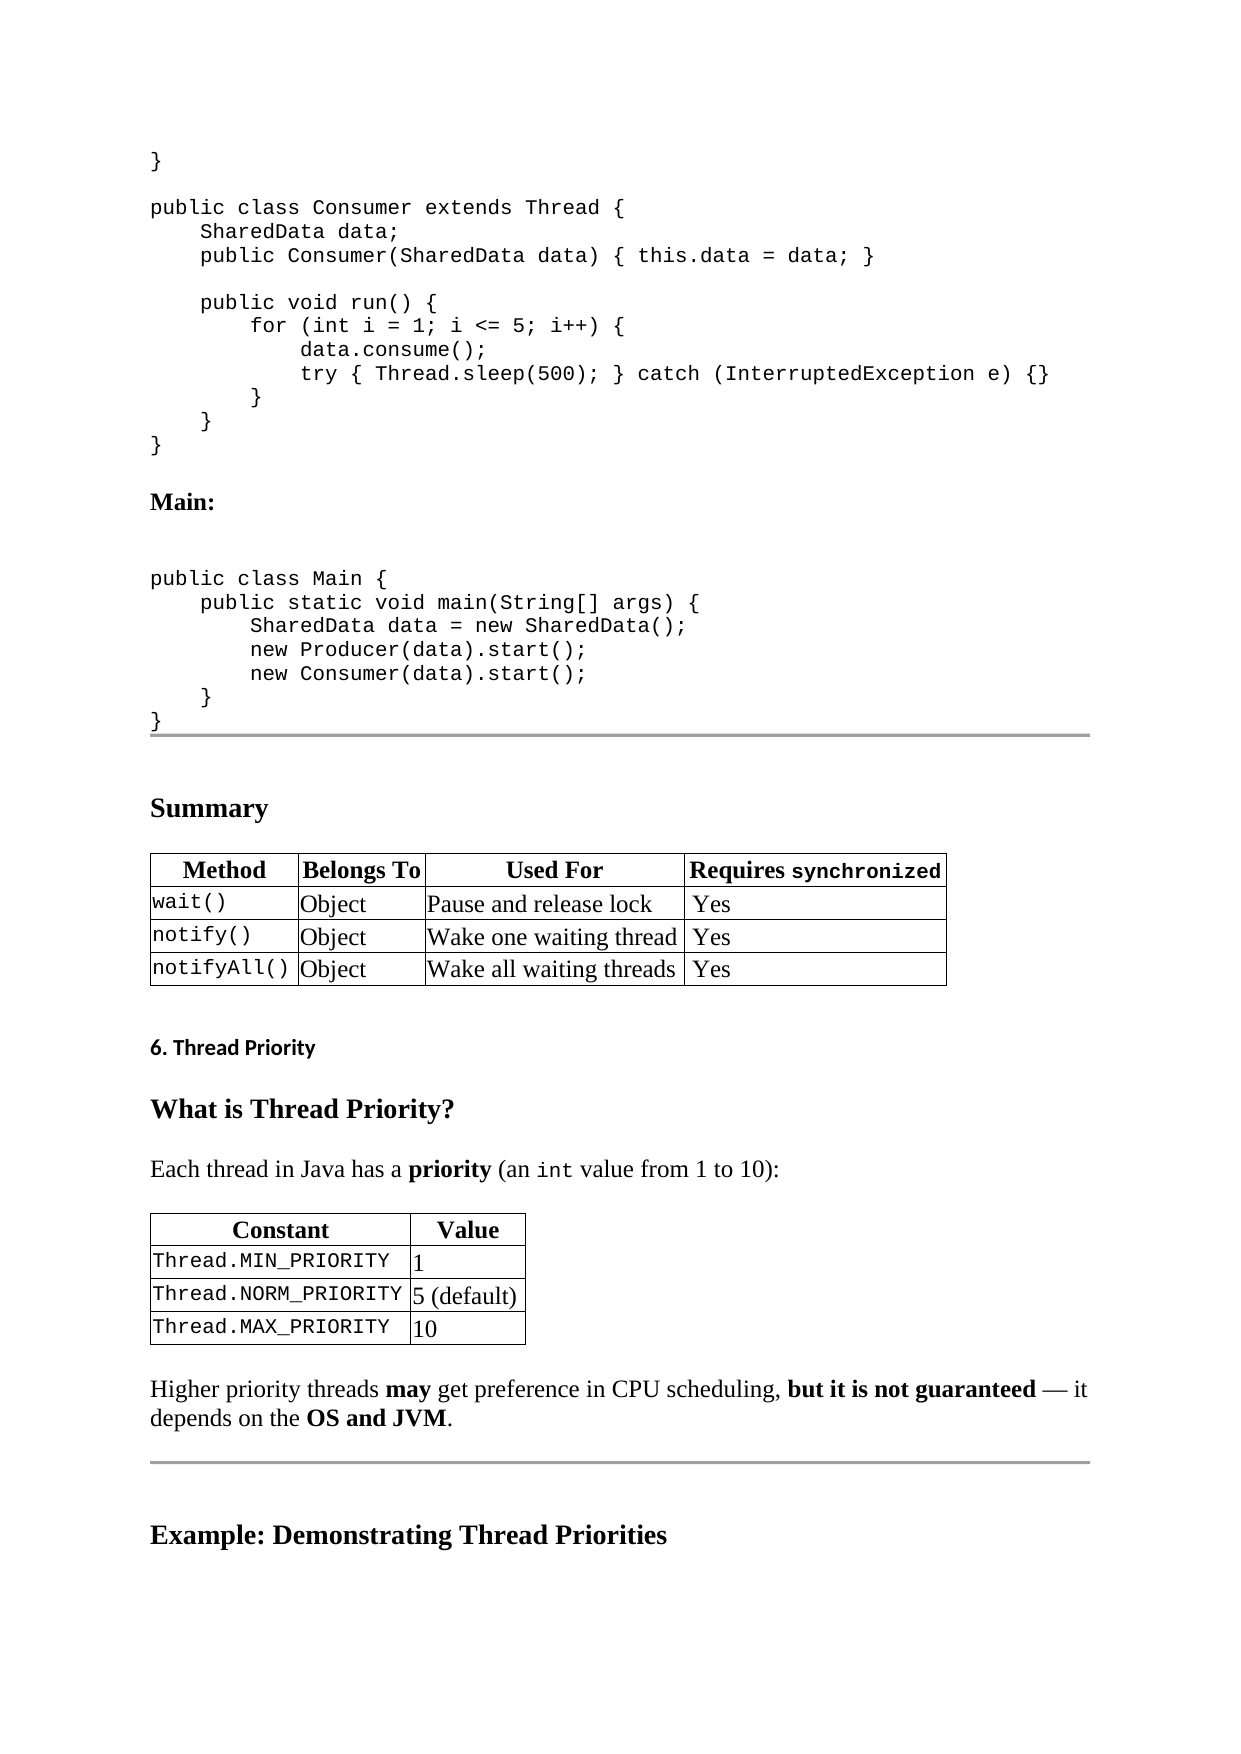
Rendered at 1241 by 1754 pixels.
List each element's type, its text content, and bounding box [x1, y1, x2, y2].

table_cell notify() [151, 920, 298, 952]
table_header Value [411, 1214, 525, 1245]
text SharedData data = new SharedData(); [150, 615, 1090, 639]
text } [150, 434, 1090, 457]
text try { Thread.sleep(500); } catch (InterruptedException e) {} [150, 363, 1090, 386]
table_header Method [151, 854, 298, 886]
text public class Consumer extends Thread { [150, 197, 1090, 221]
table_cell 10 [411, 1312, 525, 1344]
table_header Belongs To [299, 854, 425, 886]
text public class Main { [150, 568, 1090, 592]
text for (int i = 1; i <= 5; i++) { [150, 316, 1090, 339]
text } [150, 386, 1090, 410]
table_cell Wake all waiting threads [426, 953, 684, 985]
text data.consume(); [150, 339, 1090, 363]
table_header Used For [426, 854, 684, 886]
text Example: Demonstrating Thread Priorities [150, 1518, 1090, 1551]
text Higher priority threads may get preference in CPU scheduling, but it is not guaranteed — it depends on the OS and JVM. [150, 1374, 1090, 1432]
table_cell Object [299, 920, 425, 952]
table_cell notifyAll() [151, 953, 298, 985]
text SharedData data; [150, 221, 1090, 244]
table_cell Yes [685, 920, 946, 952]
table_cell Pause and release lock [426, 887, 684, 919]
table_cell 5 (default) [411, 1279, 525, 1311]
text } [150, 710, 1090, 733]
text } [150, 150, 1090, 174]
text Summary [150, 791, 1090, 823]
table_cell Yes [685, 887, 946, 919]
text new Producer(data).start(); [150, 639, 1090, 663]
table_cell Yes [685, 953, 946, 985]
text 6. Thread Priority [150, 1033, 1090, 1061]
table_cell wait() [151, 887, 298, 919]
text public static void main(String[] args) { [150, 592, 1090, 615]
table_cell Thread.MIN_PRIORITY [151, 1246, 410, 1278]
table_cell Object [299, 887, 425, 919]
text } [150, 410, 1090, 434]
text What is Thread Priority? [150, 1092, 1090, 1124]
table_cell Object [299, 953, 425, 985]
table_cell Thread.NORM_PRIORITY [151, 1279, 410, 1311]
text Main: [150, 487, 1090, 515]
text public void run() { [150, 292, 1090, 316]
text Each thread in Java has a priority (an int value from 1 to 10): [150, 1154, 1090, 1183]
text new Consumer(data).start(); [150, 663, 1090, 686]
table_header Constant [151, 1214, 410, 1245]
table_cell Wake one waiting thread [426, 920, 684, 952]
table_cell 1 [411, 1246, 525, 1278]
table_header Requires synchronized [685, 854, 946, 886]
table_cell Thread.MAX_PRIORITY [151, 1312, 410, 1344]
text public Consumer(SharedData data) { this.data = data; } [150, 244, 1090, 268]
text } [150, 686, 1090, 710]
